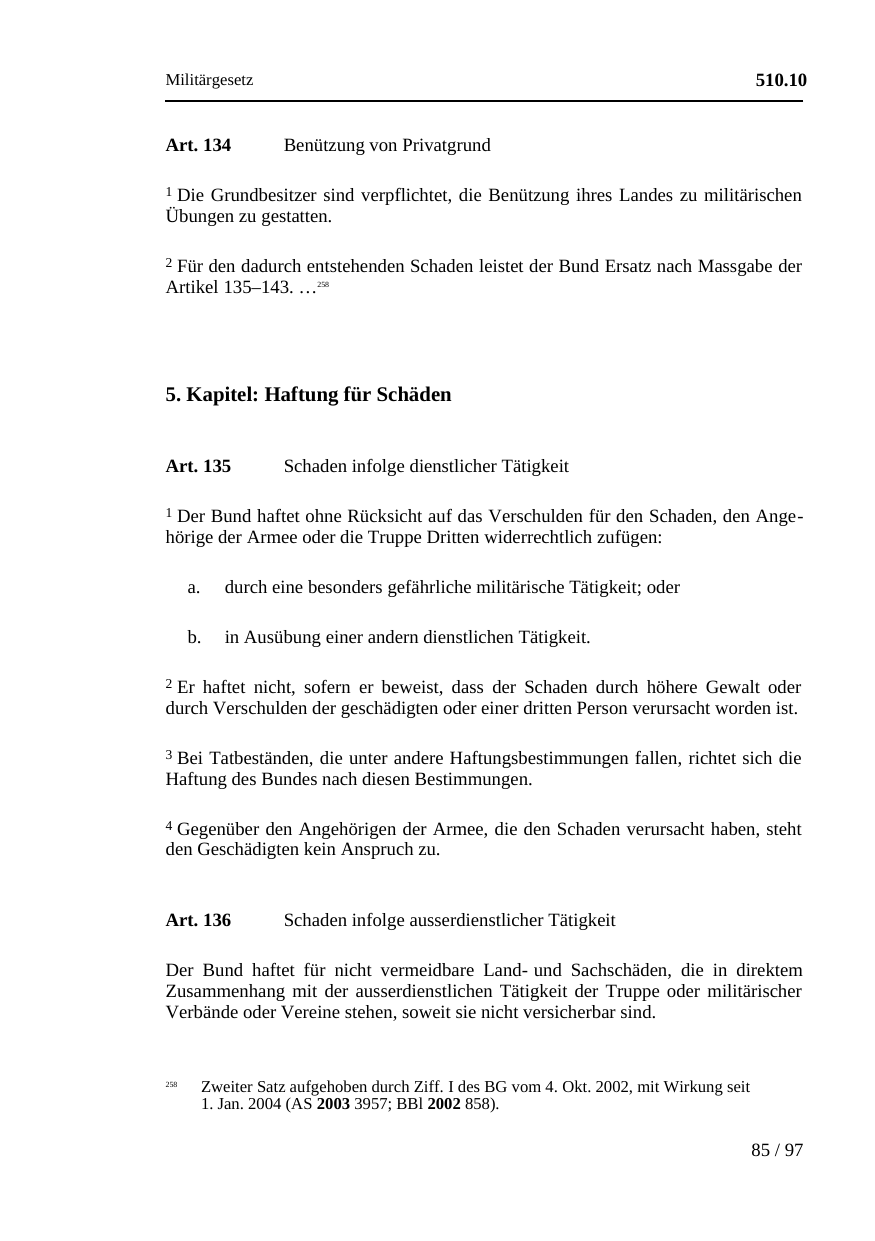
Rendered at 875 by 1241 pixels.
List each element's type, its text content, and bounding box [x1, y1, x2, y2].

subtitle 5. Kapitel: Haftung für Schäden [165, 385, 803, 406]
text 2 Für den dadurch entstehenden Schaden leistet der Bund Ersatz nach Massgabe der Artikel 135–143. … [165, 256, 803, 297]
subtitle Art. 135 Schaden infolge dienstlicher Tätigkeit [165, 456, 803, 477]
subtitle Art. 136 Schaden infolge ausserdienstlicher Tätigkeit [165, 910, 803, 931]
text 2 Er haftet nicht, sofern er beweist, dass der Schaden durch höhere Gewalt oder durch Verschulden der geschädigten oder einer dritten Person verursacht worden ist. [165, 677, 803, 718]
text b. in Ausübung einer andern dienstlichen Tätigkeit. [187, 627, 803, 647]
text 1 Die Grundbesitzer sind verpflichtet, die Benützung ihres Landes zu militärischen Übungen zu gestatten. [165, 185, 803, 227]
text 1 Der Bund haftet ohne Rücksicht auf das Verschulden für den Schaden, den Angehörige der Armee oder die Truppe Dritten widerrechtlich zufügen: [165, 506, 803, 547]
text a. durch eine besonders gefährliche militärische Tätigkeit; oder [187, 577, 803, 597]
text Der Bund haftet für nicht vermeidbare Land- und Sachschäden, die in direktem Zusammenhang mit der ausserdienstlichen Tätigkeit der Truppe oder militärischer Verbände oder Vereine stehen, soweit sie nicht versicherbar sind. [165, 960, 803, 1022]
text 3 Bei Tatbeständen, die unter andere Haftungsbestimmungen fallen, richtet sich die Haftung des Bundes nach diesen Bestimmungen. [165, 747, 803, 789]
text 4 Gegenüber den Angehörigen der Armee, die den Schaden verursacht haben, steht den Geschädigten kein Anspruch zu. [165, 818, 803, 860]
subtitle Art. 134 Benützung von Privatgrund [165, 135, 803, 156]
